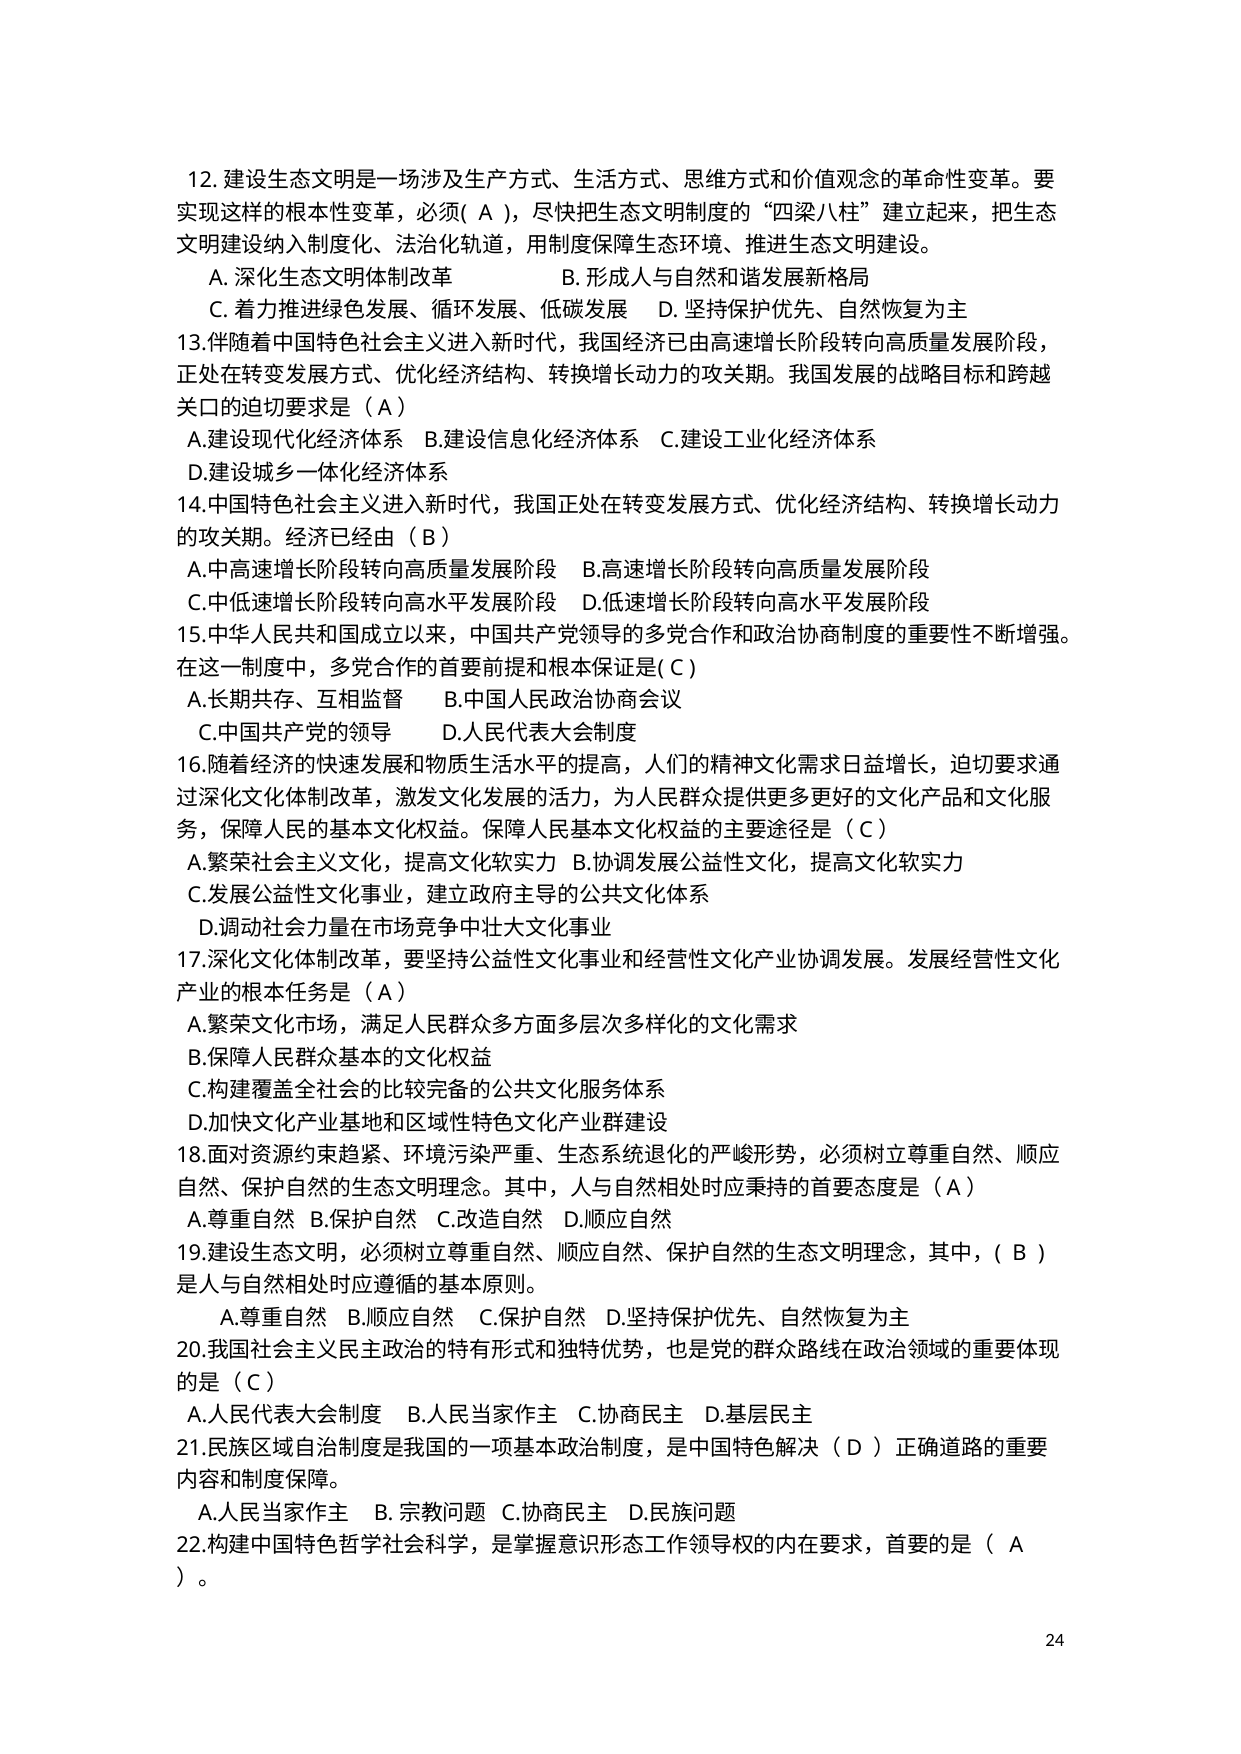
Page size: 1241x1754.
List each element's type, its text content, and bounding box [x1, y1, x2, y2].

text 13.伴随着中国特色社会主义进入新时代，我国经济已由高速增长阶段转向高质量发展阶段，正处在转变发展方式、优化经济结构、转换增长动力的攻关期。我国发展的战略目标和跨越关口的迫切要求是（ A ） [176, 324, 1064, 422]
text 19.建设生态文明，必须树立尊重自然、顺应自然、保护自然的生态文明理念，其中，( B )是人与自然相处时应遵循的基本原则。 [176, 1234, 1064, 1299]
text 15.中华人民共和国成立以来，中国共产党领导的多党合作和政治协商制度的重要性不断增强。在这一制度中，多党合作的首要前提和根本保证是( C ) [176, 617, 1064, 682]
text A.长期共存、互相监督 B.中国人民政治协商会议 [176, 682, 1064, 714]
text A.尊重自然 B.保护自然 C.改造自然 D.顺应自然 [176, 1202, 1064, 1234]
text 16.随着经济的快速发展和物质生活水平的提高，人们的精神文化需求日益增长，迫切要求通过深化文化体制改革，激发文化发展的活力，为人民群众提供更多更好的文化产品和文化服务，保障人民的基本文化权益。保障人民基本文化权益的主要途径是（ C ） [176, 747, 1064, 844]
text C.中国共产党的领导 D.人民代表大会制度 [176, 714, 1064, 747]
text B.保障人民群众基本的文化权益 [176, 1039, 1064, 1072]
text A.繁荣文化市场，满足人民群众多方面多层次多样化的文化需求 [176, 1007, 1064, 1039]
text 12. 建设生态文明是一场涉及生产方式、生活方式、思维方式和价值观念的革命性变革。要实现这样的根本性变革，必须( A )，尽快把生态文明制度的“四梁八柱”建立起来，把生态文明建设纳入制度化、法治化轨道，用制度保障生态环境、推进生态文明建设。 [176, 162, 1064, 259]
text A.人民当家作主 B. 宗教问题 C.协商民主 D.民族问题 [176, 1494, 1064, 1527]
text A. 深化生态文明体制改革 B. 形成人与自然和谐发展新格局 [176, 259, 1064, 292]
text A.中高速增长阶段转向高质量发展阶段 B.高速增长阶段转向高质量发展阶段 [176, 552, 1064, 584]
text 21.民族区域自治制度是我国的一项基本政治制度，是中国特色解决（ D ）正确道路的重要内容和制度保障。 [176, 1429, 1064, 1494]
text C.构建覆盖全社会的比较完备的公共文化服务体系 [176, 1072, 1064, 1104]
text 17.深化文化体制改革，要坚持公益性文化事业和经营性文化产业协调发展。发展经营性文化产业的根本任务是（ A ） [176, 942, 1064, 1007]
text C.发展公益性文化事业，建立政府主导的公共文化体系 [176, 877, 1064, 909]
text C.中低速增长阶段转向高水平发展阶段 D.低速增长阶段转向高水平发展阶段 [176, 584, 1064, 617]
text 18.面对资源约束趋紧、环境污染严重、生态系统退化的严峻形势，必须树立尊重自然、顺应自然、保护自然的生态文明理念。其中，人与自然相处时应秉持的首要态度是（ A ） [176, 1137, 1064, 1202]
text D.加快文化产业基地和区域性特色文化产业群建设 [176, 1104, 1064, 1137]
text 22.构建中国特色哲学社会科学，是掌握意识形态工作领导权的内在要求，首要的是（ A ）。 [176, 1527, 1064, 1592]
text C. 着力推进绿色发展、循环发展、低碳发展 D. 坚持保护优先、自然恢复为主 [176, 292, 1064, 324]
text D.建设城乡一体化经济体系 [176, 454, 1064, 487]
text A.尊重自然 B.顺应自然 C.保护自然 D.坚持保护优先、自然恢复为主 [176, 1299, 1064, 1332]
text D.调动社会力量在市场竞争中壮大文化事业 [176, 909, 1064, 942]
text A.繁荣社会主义文化，提高文化软实力 B.协调发展公益性文化，提高文化软实力 [176, 844, 1064, 877]
text A.人民代表大会制度 B.人民当家作主 C.协商民主 D.基层民主 [176, 1397, 1064, 1429]
text 20.我国社会主义民主政治的特有形式和独特优势，也是党的群众路线在政治领域的重要体现的是（ C ） [176, 1332, 1064, 1397]
text A.建设现代化经济体系 B.建设信息化经济体系 C.建设工业化经济体系 [176, 422, 1064, 454]
text 14.中国特色社会主义进入新时代，我国正处在转变发展方式、优化经济结构、转换增长动力的攻关期。经济已经由（ B ） [176, 487, 1064, 552]
